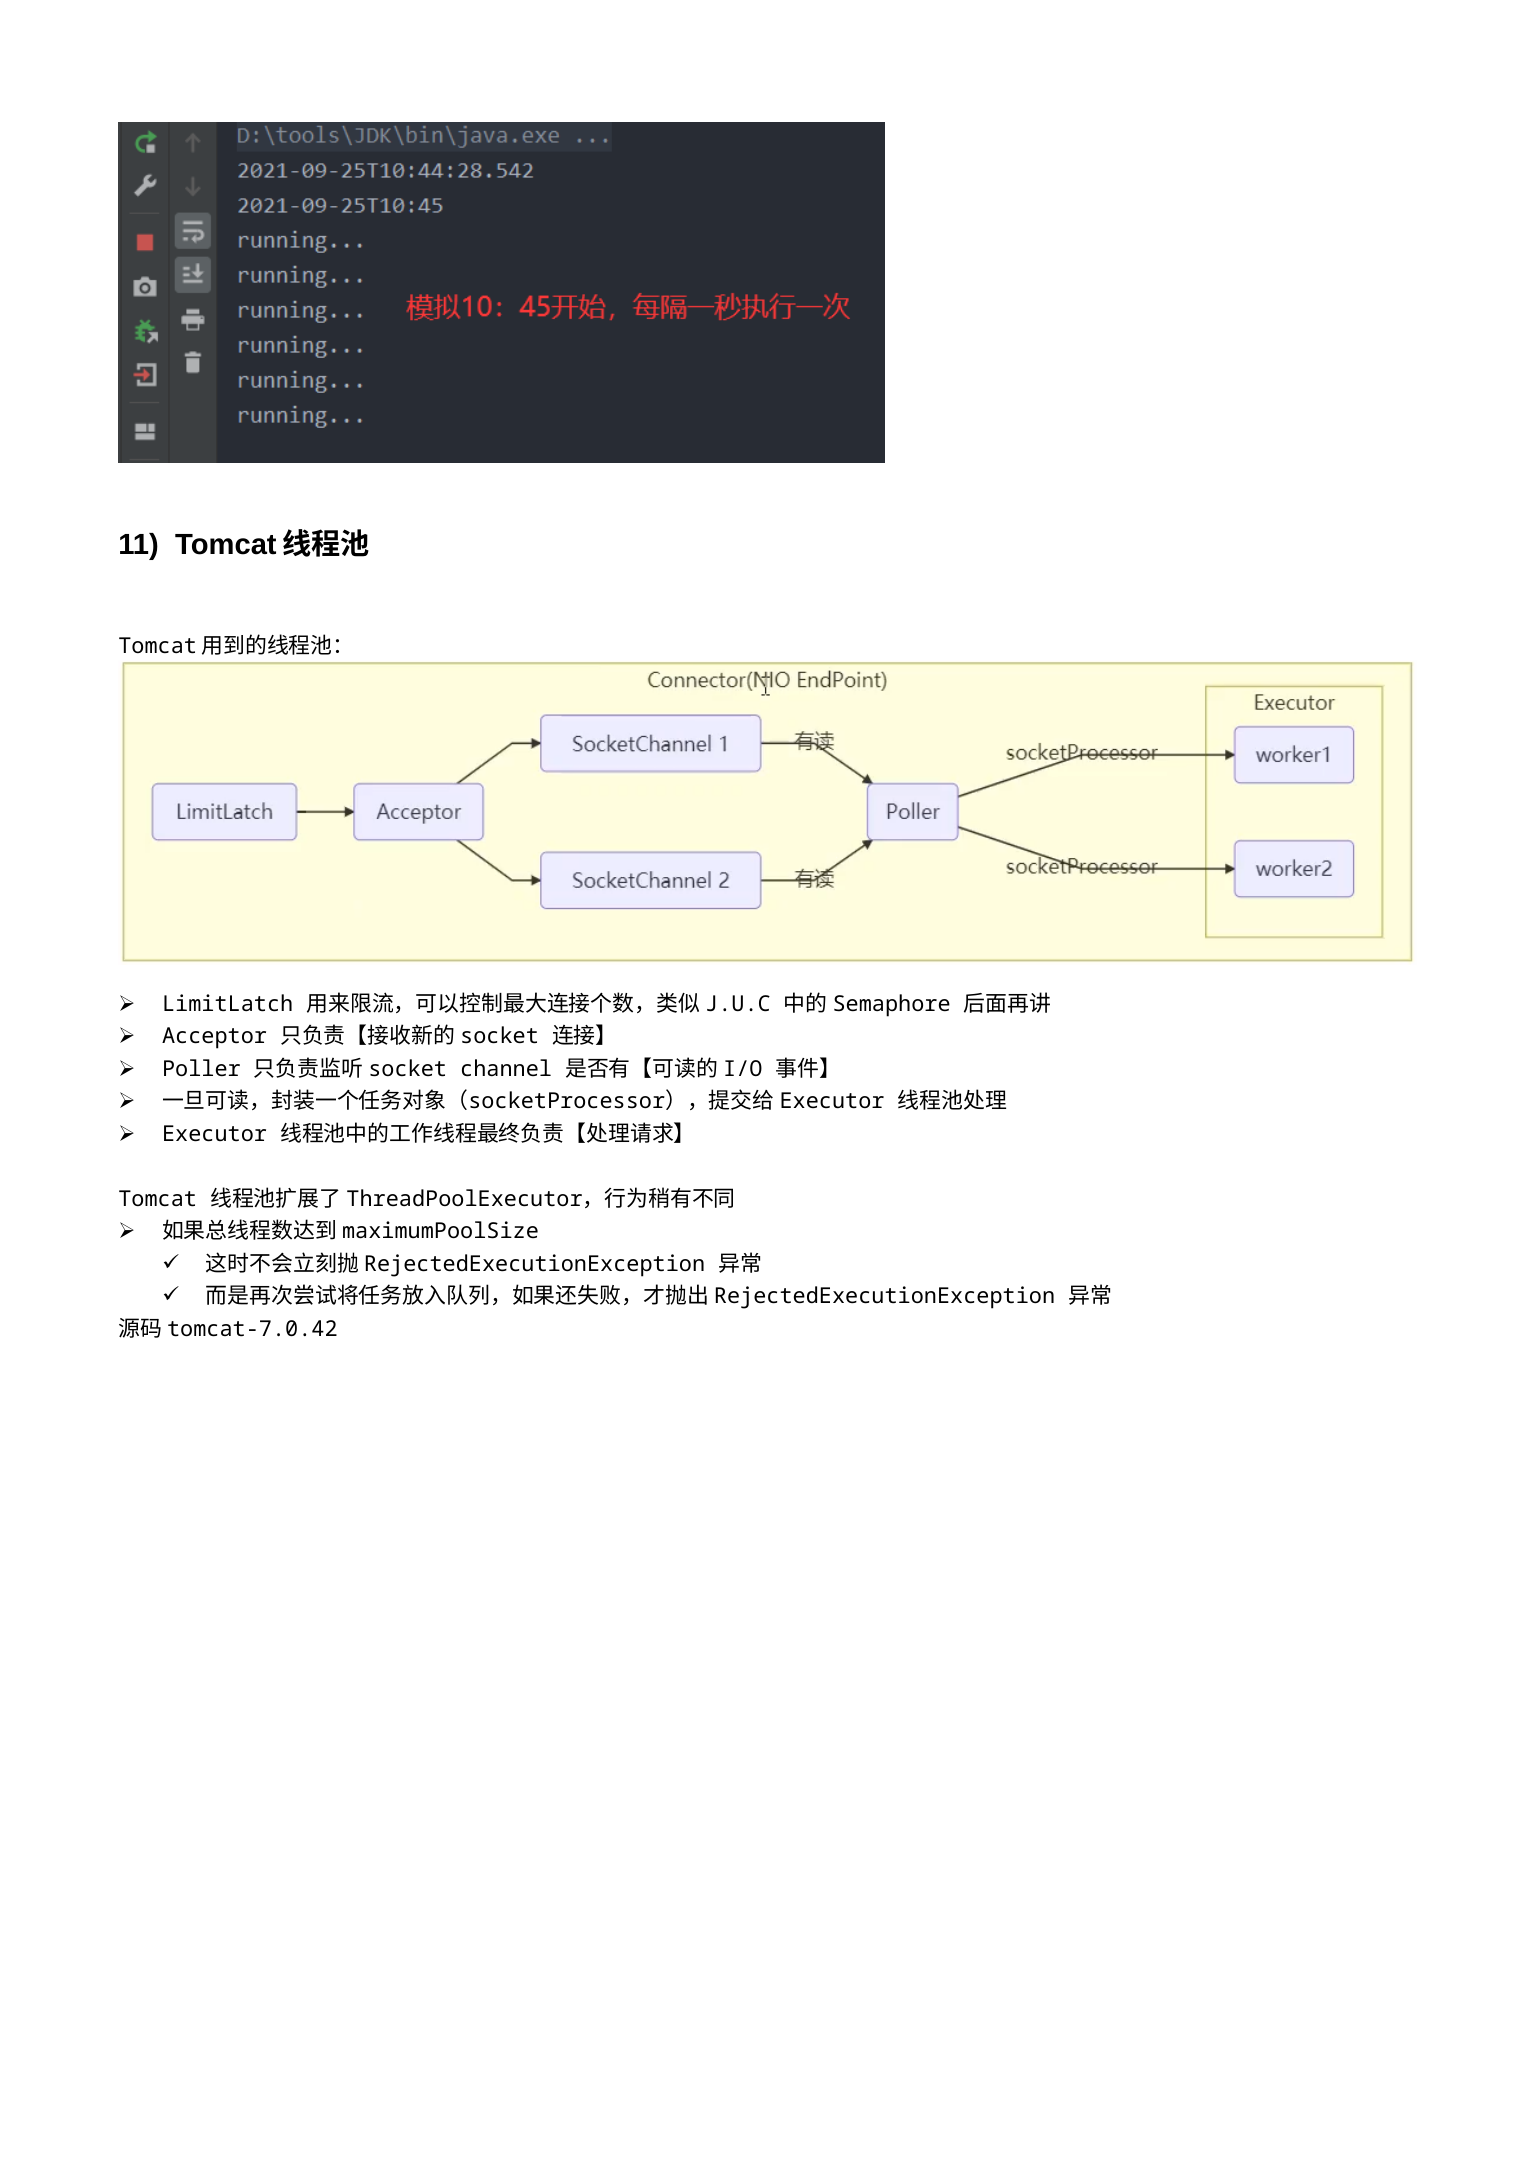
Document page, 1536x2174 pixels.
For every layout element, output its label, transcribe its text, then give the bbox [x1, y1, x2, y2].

picture [118, 660, 1417, 965]
list LimitLatch 用来限流，可以控制最大连接个数，类似 J.U.C 中的 Semaphore 后面再讲 [118, 985, 1417, 1018]
list Poller 只负责监听 socket channel 是否有【可读的 I/O 事件】 [118, 1050, 1417, 1083]
list 一旦可读，封装一个任务对象（socketProcessor），提交给 Executor 线程池处理 [118, 1083, 1417, 1115]
list Tomcat 线程池扩展了 ThreadPoolExecutor，行为稍有不同 [118, 1180, 1417, 1213]
list Acceptor 只负责【接收新的 socket 连接】 [118, 1018, 1417, 1050]
list Executor 线程池中的工作线程最终负责【处理请求】 [118, 1115, 1417, 1148]
list 这时不会立刻抛 RejectedExecutionException 异常 [162, 1245, 1417, 1278]
subtitle Tomcat线程池 [118, 509, 1417, 574]
list 如果总线程数达到 maximumPoolSize [118, 1213, 1417, 1245]
list 而是再次尝试将任务放入队列，如果还失败，才抛出 RejectedExecutionException 异常 [162, 1278, 1417, 1310]
list 源码 tomcat-7.0.42 [118, 1310, 1417, 1343]
list Tomcat用到的线程池： [118, 628, 1417, 660]
picture [118, 122, 885, 463]
